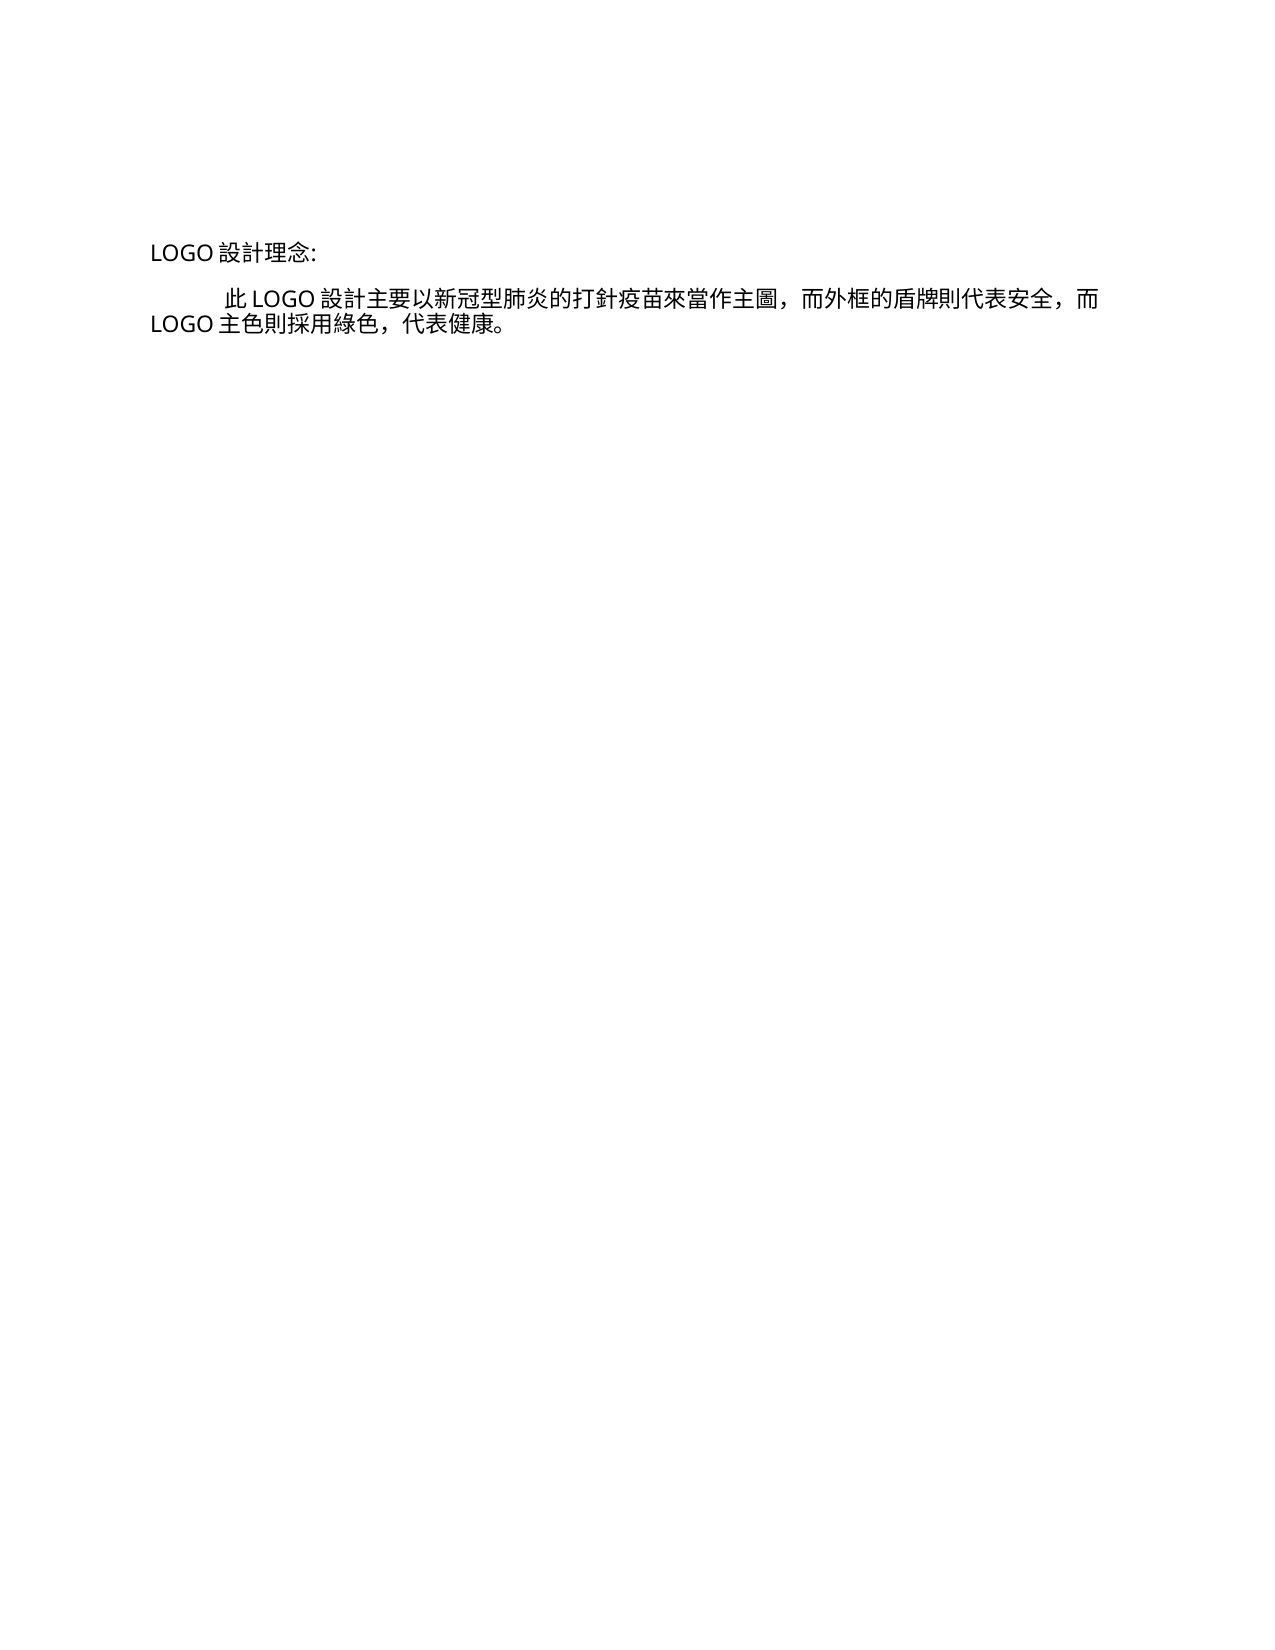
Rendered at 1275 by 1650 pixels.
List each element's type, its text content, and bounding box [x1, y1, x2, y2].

text 此LOGO設計主要以新冠型肺炎的打針疫苗來當作主圖，而外框的盾牌則代表安全，而LOGO主色則採用綠色，代表健康。 [150, 287, 1125, 337]
text LOGO設計理念: [150, 242, 1125, 267]
